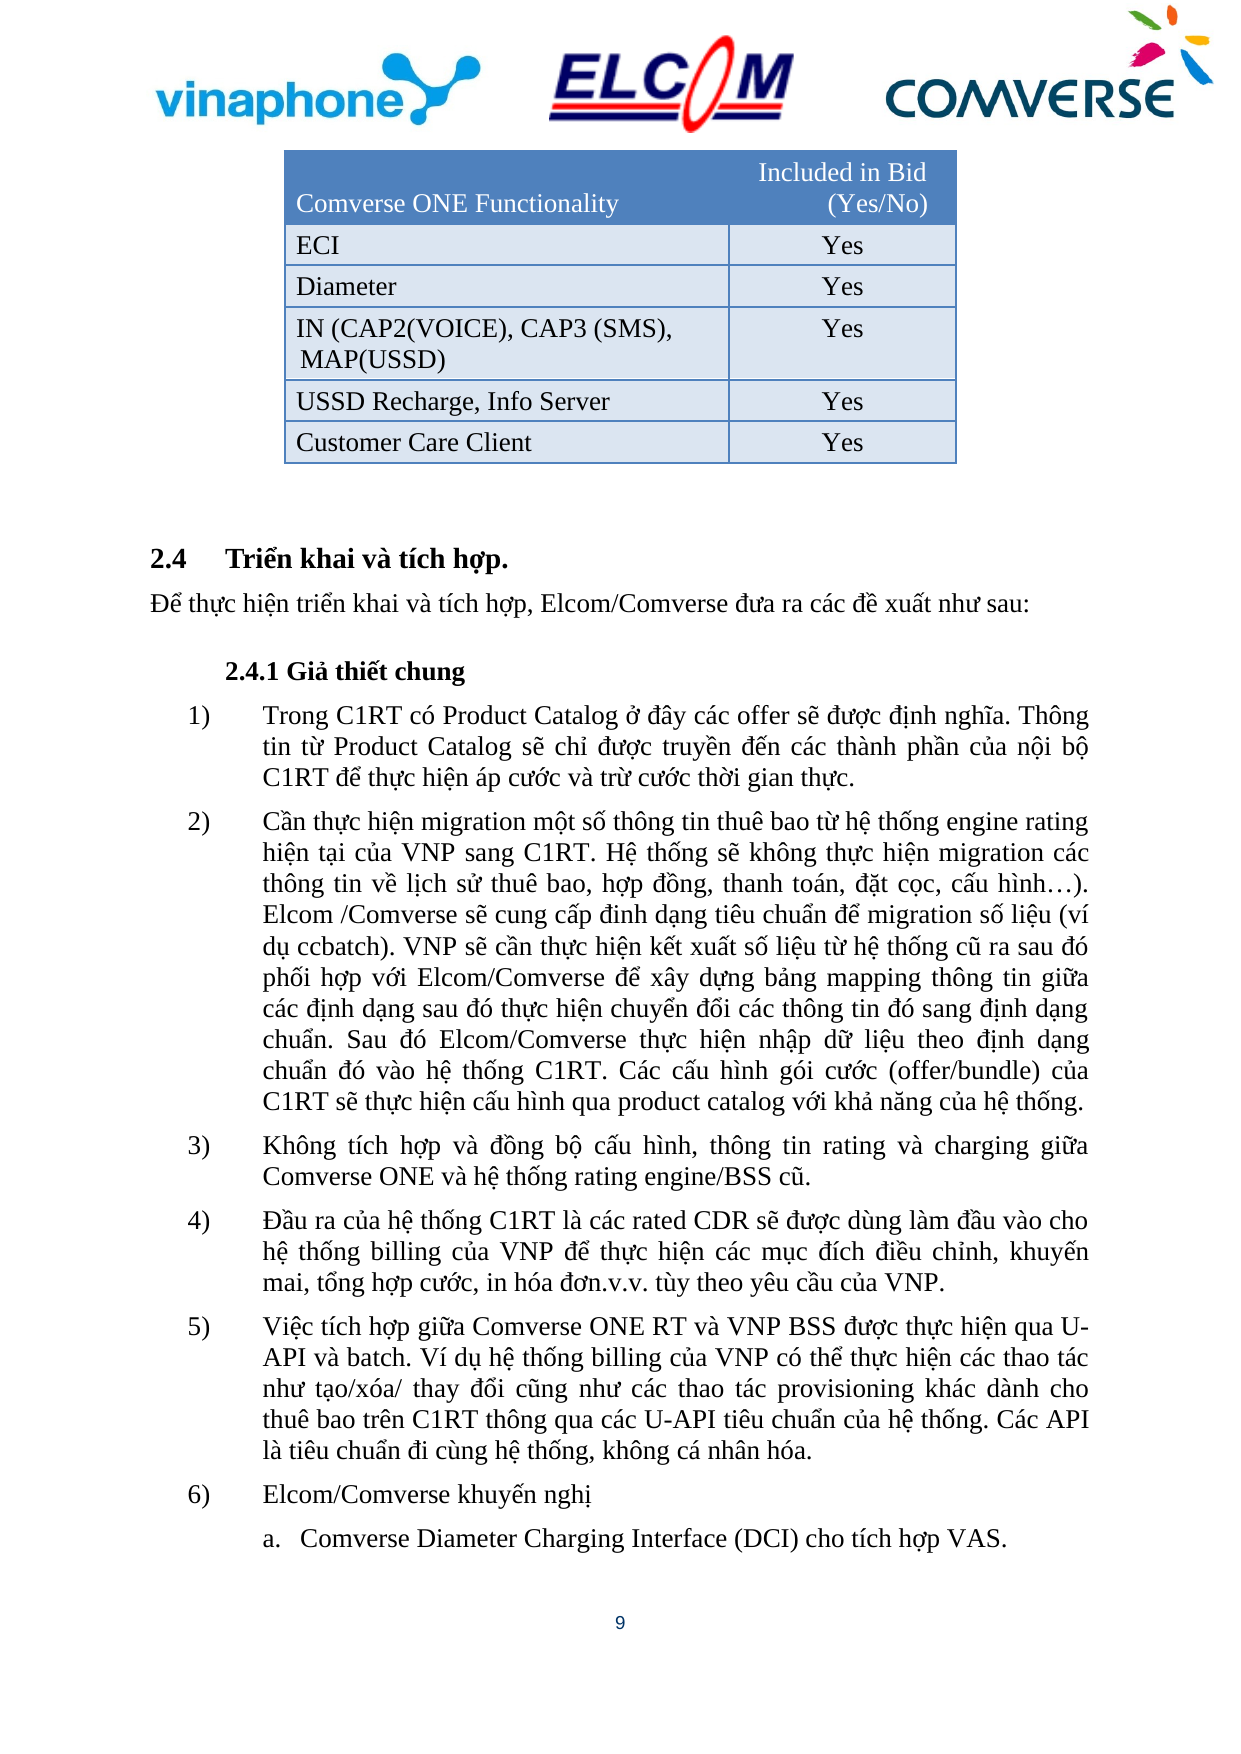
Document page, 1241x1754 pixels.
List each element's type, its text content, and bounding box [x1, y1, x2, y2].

subtitle Triển khai và tích hợp. [150, 541, 1090, 574]
table_cell ECI [286, 225, 728, 264]
table_cell Yes [730, 266, 955, 306]
list Không tích hợp và đồng bộ cấu hình, thông tin rating và charging giữa Comverse ONE và hệ thống rating engine/BSS cũ. [187, 1129, 1090, 1191]
table_cell USSD Recharge, Info Server [286, 381, 728, 420]
table_cell Diameter [286, 266, 728, 306]
picture [864, 3, 1216, 150]
list Việc tích hợp giữa Comverse ONE RT và VNP BSS được thực hiện qua U-API và batch. Ví dụ hệ thống billing của VNP có thể thực hiện các thao tác như tạo/xóa/ thay đổi cũng như các thao tác provisioning khác dành cho thuê bao trên C1RT thông qua các U-API tiêu chuẩn của hệ thống. Các API là tiêu chuẩn đi cùng hệ thống, không cá nhân hóa. [187, 1310, 1090, 1466]
table_header Included in Bid (Yes/No) [730, 152, 955, 223]
subtitle 2.4.1 Giả thiết chung [150, 656, 1090, 687]
list Elcom/Comverse khuyến nghị [187, 1478, 1090, 1509]
table_cell Yes [730, 308, 955, 378]
table_cell Customer Care Client [286, 422, 728, 462]
picture [549, 35, 794, 133]
list Cần thực hiện migration một số thông tin thuê bao từ hệ thống engine rating hiện tại của VNP sang C1RT. Hệ thống sẽ không thực hiện migration các thông tin về lịch sử thuê bao, hợp đồng, thanh toán, đặt cọc, cấu hình…). Elcom /Comverse sẽ cung cấp đinh dạng tiêu chuẩn để migration số liệu (ví dụ ccbatch). VNP sẽ cần thực hiện kết xuất số liệu từ hệ thống cũ ra sau đó phối hợp với Elcom/Comverse để xây dựng bảng mapping thông tin giữa các định dạng sau đó thực hiện chuyển đổi các thông tin đó sang định dạng chuẩn. Sau đó Elcom/Comverse thực hiện nhập dữ liệu theo định dạng chuẩn đó vào hệ thống C1RT. Các cấu hình gói cước (offer/bundle) của C1RT sẽ thực hiện cấu hình qua product catalog với khả năng của hệ thống. [187, 805, 1090, 1117]
list Đầu ra của hệ thống C1RT là các rated CDR sẽ được dùng làm đầu vào cho hệ thống billing của VNP để thực hiện các mục đích điều chỉnh, khuyến mai, tổng hợp cước, in hóa đơn.v.v. tùy theo yêu cầu của VNP. [187, 1204, 1090, 1297]
table_cell Yes [730, 225, 955, 264]
table_header Comverse ONE Functionality [286, 152, 728, 223]
text Để thực hiện triển khai và tích hợp, Elcom/Comverse đưa ra các đề xuất như sau: [150, 587, 1090, 618]
table_cell IN (CAP2(VOICE), CAP3 (SMS), MAP(USSD) [286, 308, 728, 378]
table_cell Yes [730, 381, 955, 420]
list Comverse Diameter Charging Interface (DCI) cho tích hợp VAS. [262, 1522, 1090, 1553]
table_cell Yes [730, 422, 955, 462]
picture [146, 45, 494, 136]
list Trong C1RT có Product Catalog ở đây các offer sẽ được định nghĩa. Thông tin từ Product Catalog sẽ chỉ được truyền đến các thành phần của nội bộ C1RT để thực hiện áp cước và trừ cước thời gian thực. [187, 699, 1090, 793]
